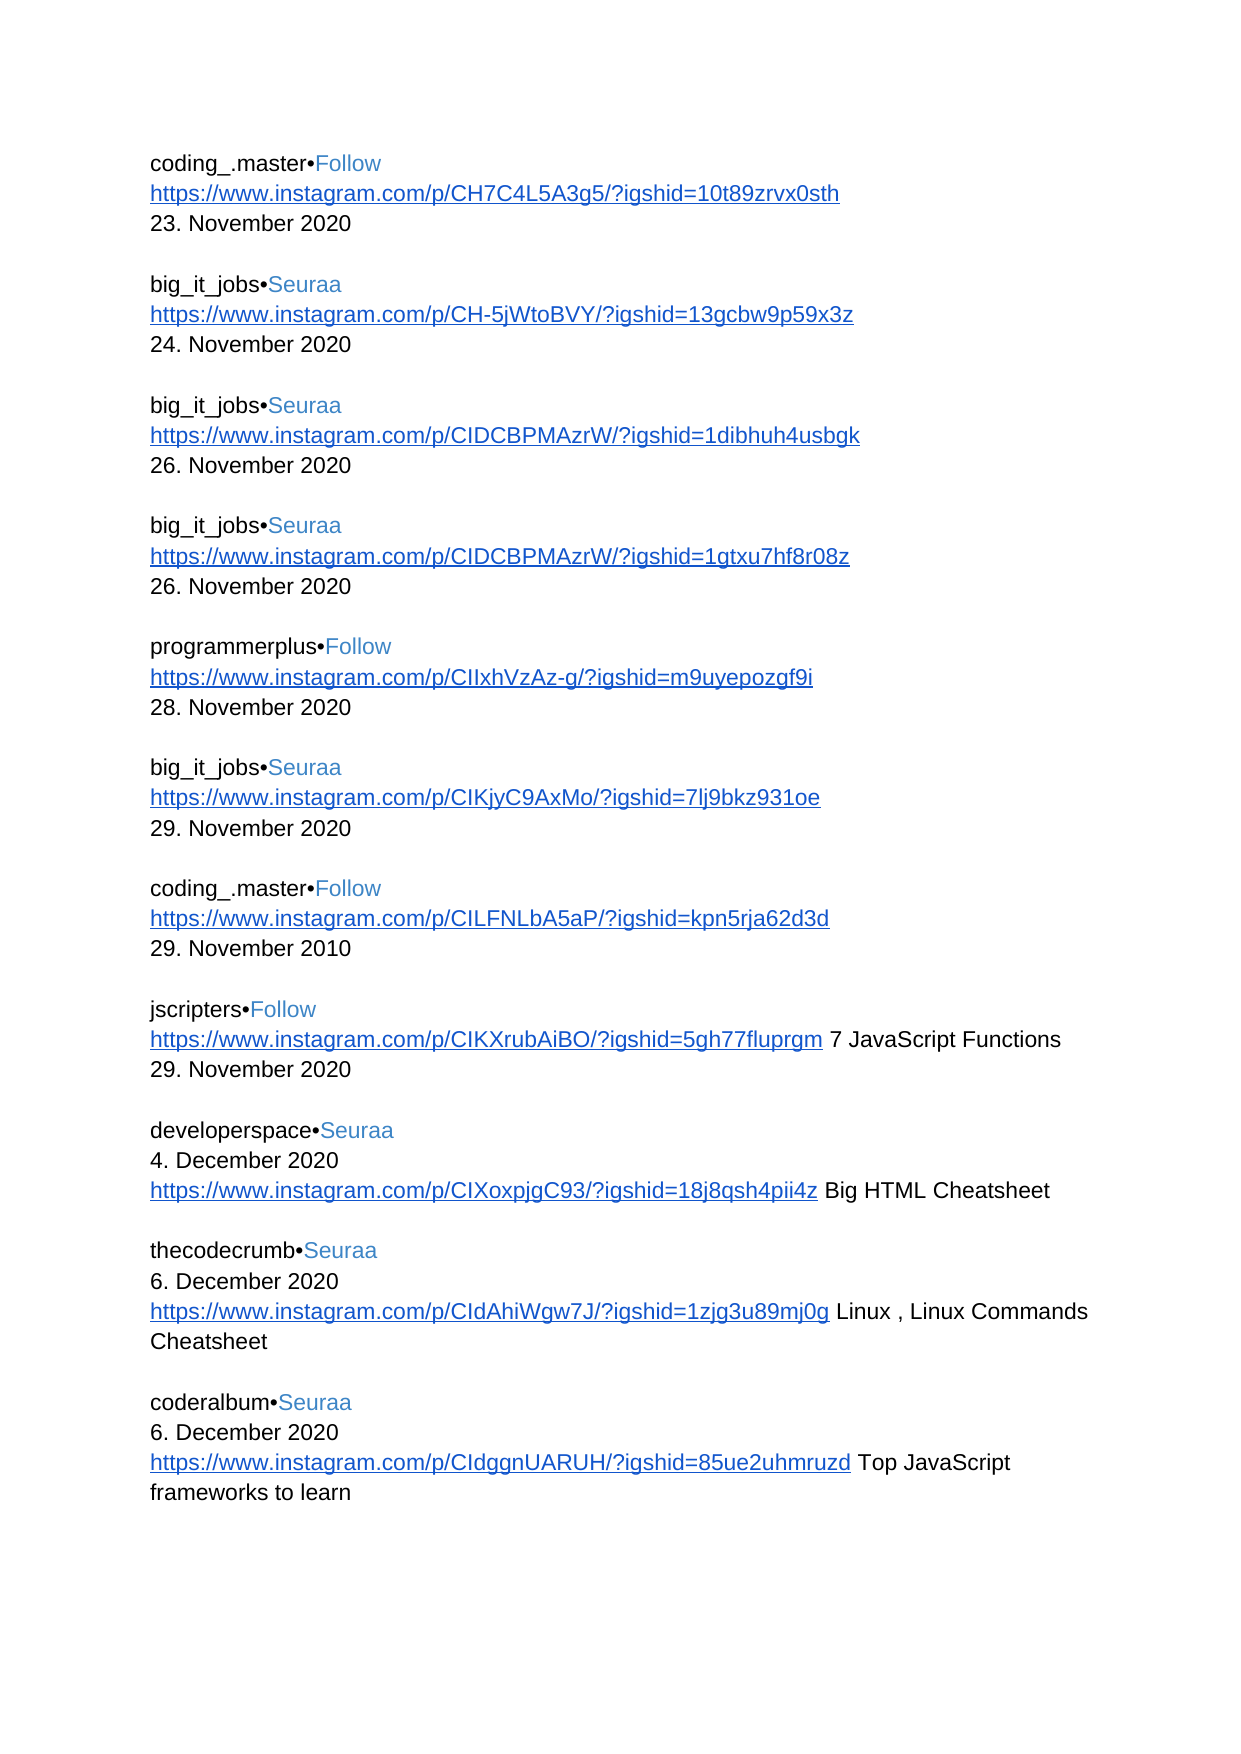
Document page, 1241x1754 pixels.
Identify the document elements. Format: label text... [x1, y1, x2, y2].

text developerspace•Seuraa [150, 1117, 1090, 1143]
text https://www.instagram.com/p/CILFNLbA5aP/?igshid=kpn5rja62d3d [150, 905, 1090, 932]
text https://www.instagram.com/p/CIdAhiWgw7J/?igshid=1zjg3u89mj0g Linux , Linux Commands Cheatsheet [150, 1298, 1090, 1354]
text big_it_jobs•Seuraa [150, 392, 1090, 418]
text https://www.instagram.com/p/CIDCBPMAzrW/?igshid=1gtxu7hf8r08z [150, 543, 1090, 569]
text big_it_jobs•Seuraa [150, 271, 1090, 297]
text big_it_jobs•Seuraa [150, 512, 1090, 539]
text 26. November 2020 [150, 452, 1090, 478]
text https://www.instagram.com/p/CIKjyC9AxMo/?igshid=7lj9bkz931oe [150, 784, 1090, 811]
text https://www.instagram.com/p/CIdggnUARUH/?igshid=85ue2uhmruzd Top JavaScript frameworks to learn [150, 1449, 1090, 1506]
text 29. November 2020 [150, 1056, 1090, 1083]
text 29. November 2010 [150, 935, 1090, 962]
text 28. November 2020 [150, 694, 1090, 720]
text 4. December 2020 [150, 1147, 1090, 1173]
text 6. December 2020 [150, 1419, 1090, 1445]
text coding_.master•Follow [150, 150, 1090, 176]
text 6. December 2020 [150, 1268, 1090, 1294]
text https://www.instagram.com/p/CH7C4L5A3g5/?igshid=10t89zrvx0sth [150, 180, 1090, 207]
text big_it_jobs•Seuraa [150, 754, 1090, 781]
text 24. November 2020 [150, 331, 1090, 358]
text coderalbum•Seuraa [150, 1388, 1090, 1415]
text 26. November 2020 [150, 573, 1090, 599]
text https://www.instagram.com/p/CH-5jWtoBVY/?igshid=13gcbw9p59x3z [150, 301, 1090, 327]
text https://www.instagram.com/p/CIXoxpjgC93/?igshid=18j8qsh4pii4z Big HTML Cheatsheet [150, 1177, 1090, 1203]
text coding_.master•Follow [150, 875, 1090, 901]
text https://www.instagram.com/p/CIIxhVzAz-g/?igshid=m9uyepozgf9i [150, 663, 1090, 690]
text 23. November 2020 [150, 210, 1090, 237]
text thecodecrumb•Seuraa [150, 1237, 1090, 1264]
text https://www.instagram.com/p/CIKXrubAiBO/?igshid=5gh77fluprgm 7 JavaScript Functions [150, 1026, 1090, 1052]
text 29. November 2020 [150, 814, 1090, 841]
text programmerplus•Follow [150, 633, 1090, 660]
text jscripters•Follow [150, 996, 1090, 1022]
text https://www.instagram.com/p/CIDCBPMAzrW/?igshid=1dibhuh4usbgk [150, 422, 1090, 448]
